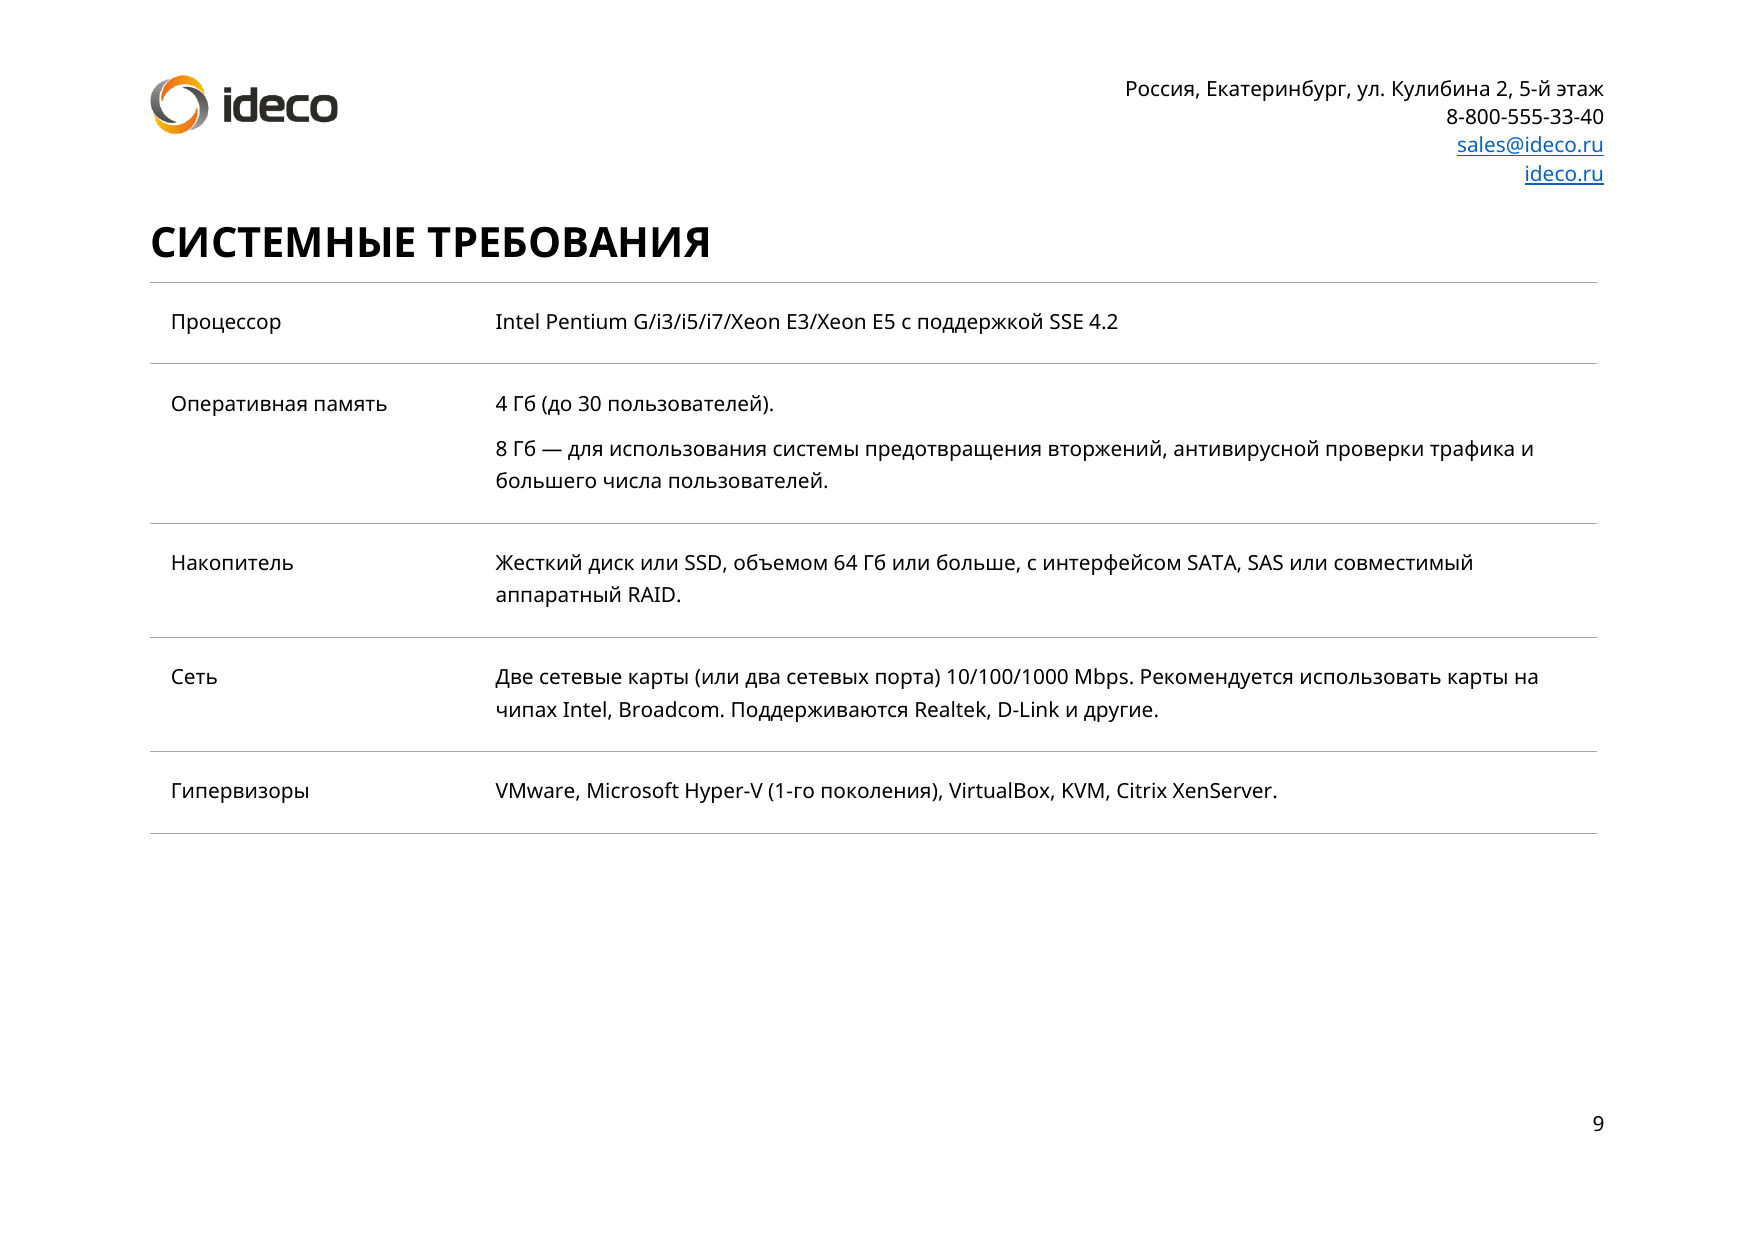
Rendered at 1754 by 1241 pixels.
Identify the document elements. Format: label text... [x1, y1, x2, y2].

picture [150, 75, 338, 134]
table_header Процессор [150, 283, 475, 363]
subtitle Системные требования [150, 212, 1604, 269]
table_cell 4 Гб (до 30 пользователей). 8 Гб — для использования системы предотвращения вторжений, антивирусной проверки трафика и большего числа пользователей. [475, 364, 1597, 523]
table_header Intel Pentium G/i3/i5/i7/Xeon E3/Xeon E5 с поддержкой SSE 4.2 [475, 283, 1597, 363]
table_cell VMware, Microsoft Hyper-V (1-го поколения), VirtualBox, KVM, Citrix XenServer. [475, 752, 1597, 832]
table_cell Две сетевые карты (или два сетевых порта) 10/100/1000 Mbps. Рекомендуется использовать карты на чипах Intel, Broadcom. Поддерживаются Realtek, D-Link и другие. [475, 638, 1597, 751]
table_cell Жесткий диск или SSD, объемом 64 Гб или больше, с интерфейсом SATA, SAS или совместимый аппаратный RAID. [475, 524, 1597, 637]
table_cell Оперативная память [150, 364, 475, 523]
table_cell Гипервизоры [150, 752, 475, 832]
table_cell Накопитель [150, 524, 475, 637]
table_cell Сеть [150, 638, 475, 751]
